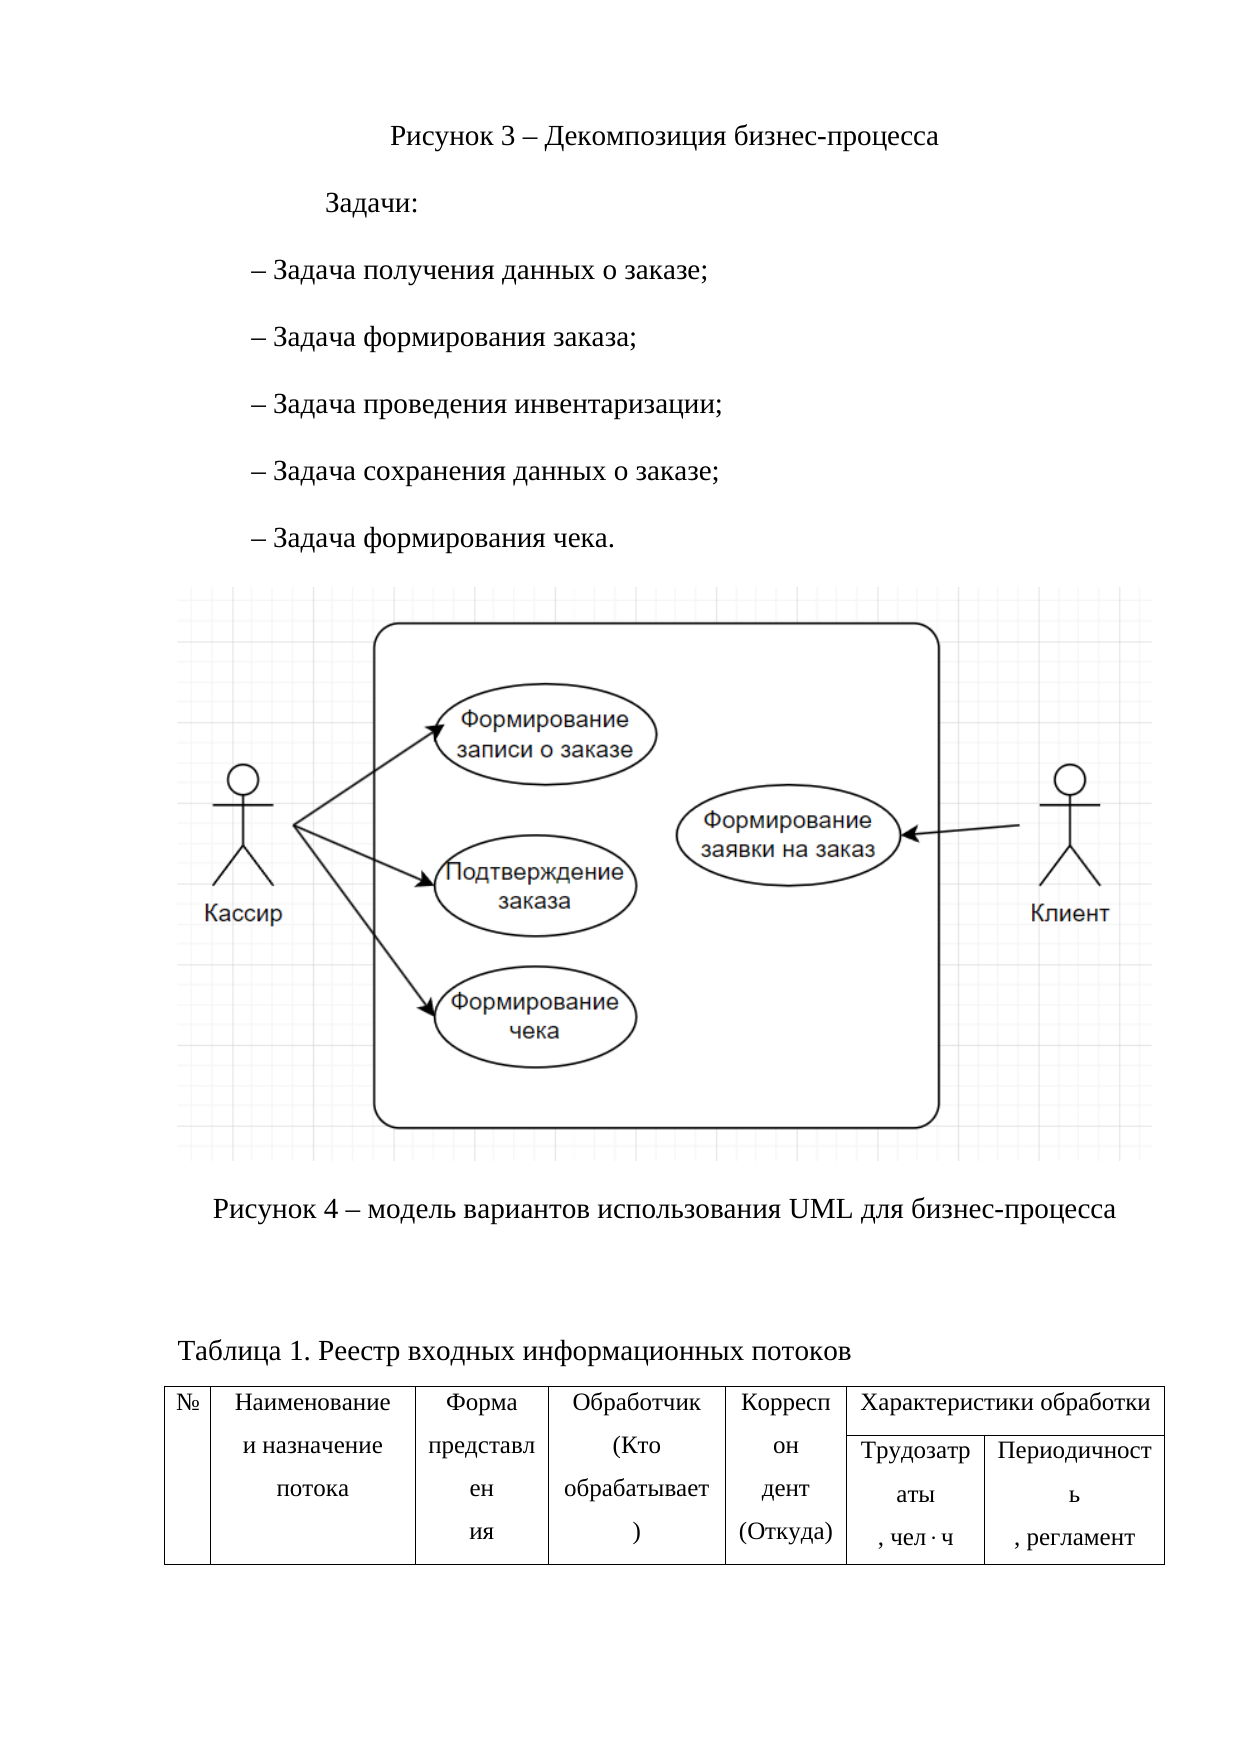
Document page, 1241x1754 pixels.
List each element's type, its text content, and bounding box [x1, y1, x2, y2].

table_header Наименование и назначение потока [211, 1387, 415, 1564]
text Рисунок 4 – модель вариантов использования UML для бизнес-процесса [177, 1192, 1152, 1225]
text – Задача формирования заказа; [251, 319, 1152, 353]
text – Задача получения данных о заказе; [251, 252, 1152, 286]
picture [177, 587, 1152, 1161]
table_header Форма представлен ия [416, 1387, 548, 1564]
table_header Обработчик (Кто обрабатывает ) [549, 1387, 725, 1564]
text – Задача сохранения данных о заказе; [251, 453, 1152, 487]
table_cell Периодичность , регламент [985, 1436, 1164, 1564]
table_header Корреспон дент (Откуда) [726, 1387, 846, 1564]
text – Задача проведения инвентаризации; [251, 386, 1152, 419]
table_header Характеристики обработки [847, 1387, 1164, 1434]
text – Задача формирования чека. [251, 520, 1152, 553]
table_header № [165, 1387, 210, 1564]
text Таблица 1. Реестр входных информационных потоков [177, 1333, 1152, 1366]
text Задачи: [251, 185, 1152, 219]
table_cell Трудозатраты , челч [847, 1436, 984, 1564]
text Рисунок 3 – Декомпозиция бизнес-процесса [177, 118, 1152, 152]
